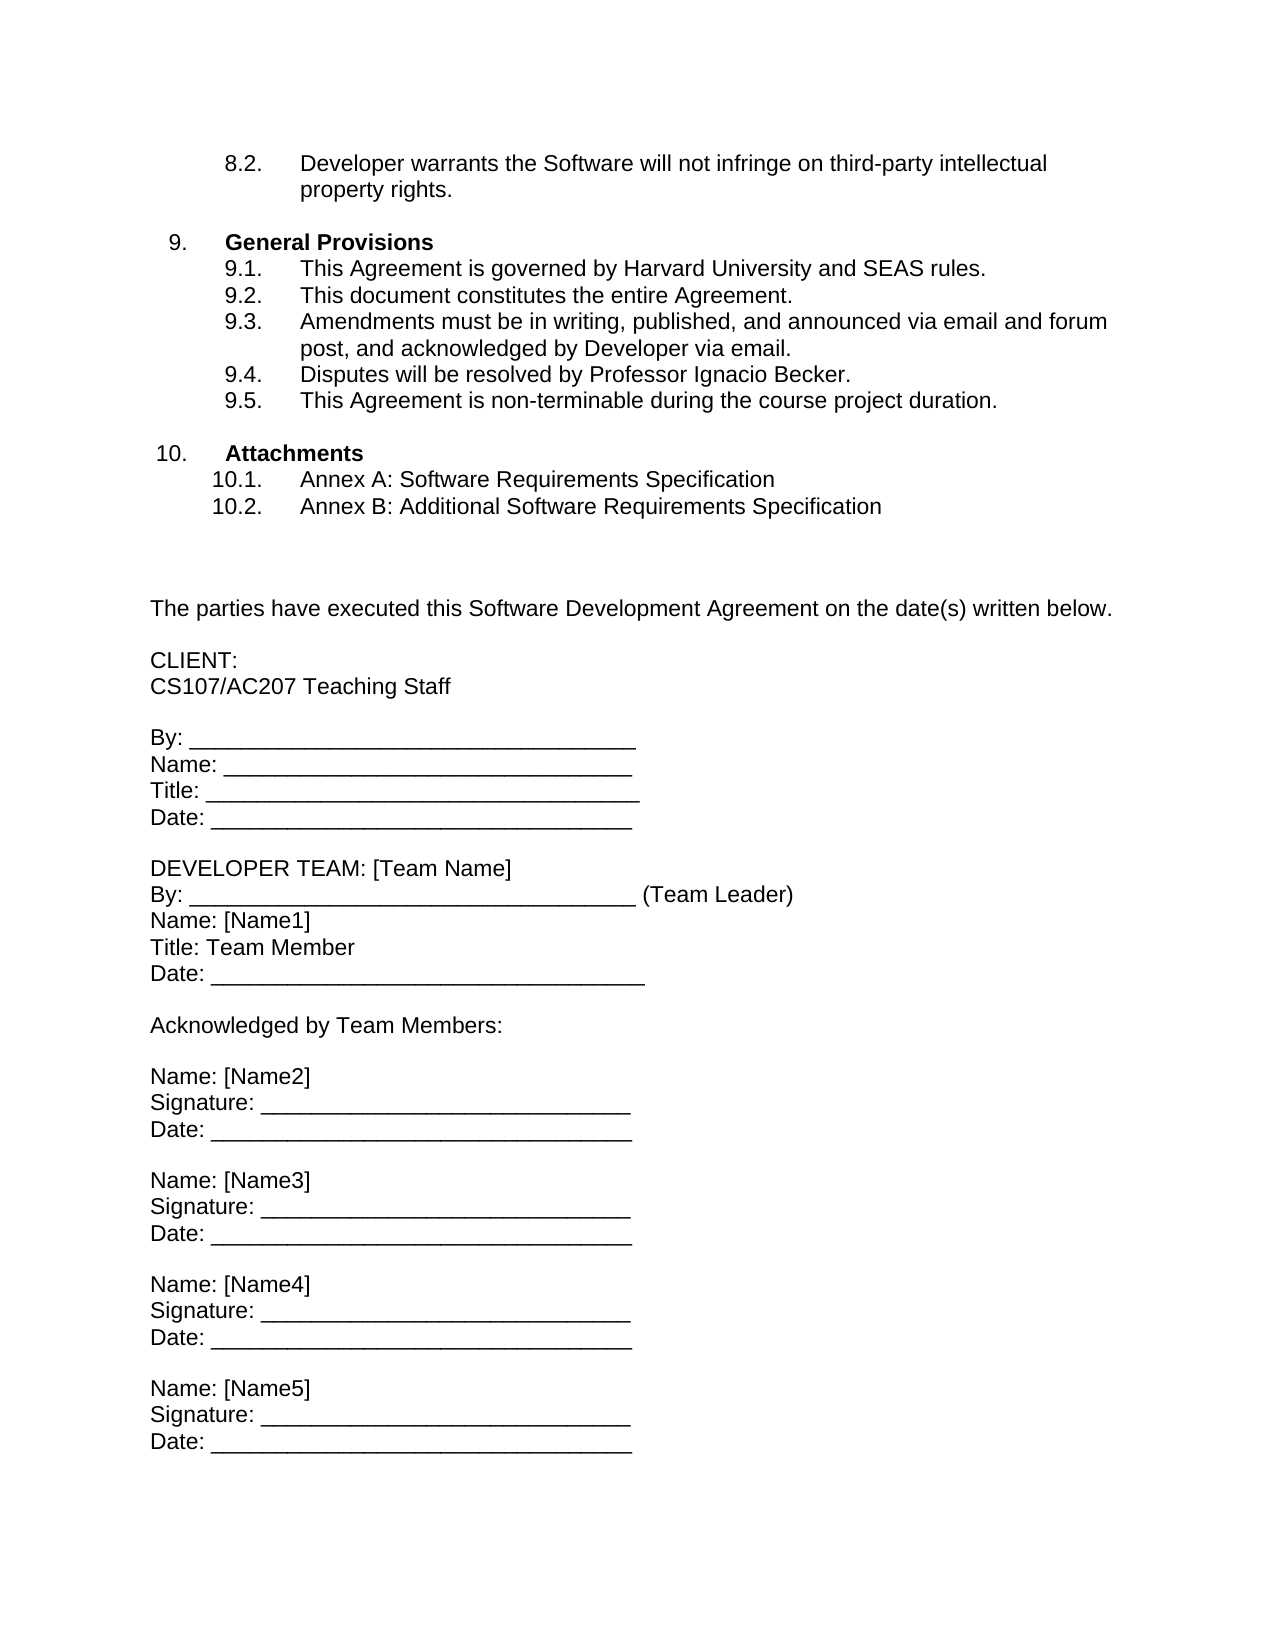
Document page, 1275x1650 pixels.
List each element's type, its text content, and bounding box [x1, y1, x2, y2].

text The parties have executed this Software Development Agreement on the date(s) written below. [150, 595, 1125, 622]
text CLIENT: CS107/AC207 Teaching Staff [150, 647, 1125, 699]
text DEVELOPER TEAM: [Team Name] By: ___________________________________ (Team Leader) Name: [Name1] Title: Team Member Date: __________________________________ [150, 855, 1125, 987]
list This Agreement is governed by Harvard University and SEAS rules. [262, 255, 1125, 282]
text Name: [Name5] Signature: _____________________________ Date: _________________________________ [150, 1375, 1125, 1454]
text Acknowledged by Team Members: [150, 1012, 1125, 1038]
list Developer warrants the Software will not infringe on third-party intellectual property rights. [262, 150, 1125, 229]
text Name: [Name2] Signature: _____________________________ Date: _________________________________ [150, 1063, 1125, 1142]
list General Provisions [187, 229, 1125, 255]
text By: ___________________________________ Name: ________________________________ Title: __________________________________ Date: _________________________________ [150, 724, 1125, 830]
list Disputes will be resolved by Professor Ignacio Becker. [262, 361, 1125, 387]
list Amendments must be in writing, published, and announced via email and forum post, and acknowledged by Developer via email. [262, 308, 1125, 361]
list Annex A: Software Requirements Specification [262, 466, 1125, 493]
list This Agreement is non-terminable during the course project duration. [262, 387, 1125, 440]
text Name: [Name3] Signature: _____________________________ Date: _________________________________ [150, 1167, 1125, 1246]
list Annex B: Additional Software Requirements Specification [262, 493, 1125, 519]
text Name: [Name4] Signature: _____________________________ Date: _________________________________ [150, 1271, 1125, 1350]
list This document constitutes the entire Agreement. [262, 282, 1125, 308]
list Attachments [187, 440, 1125, 466]
